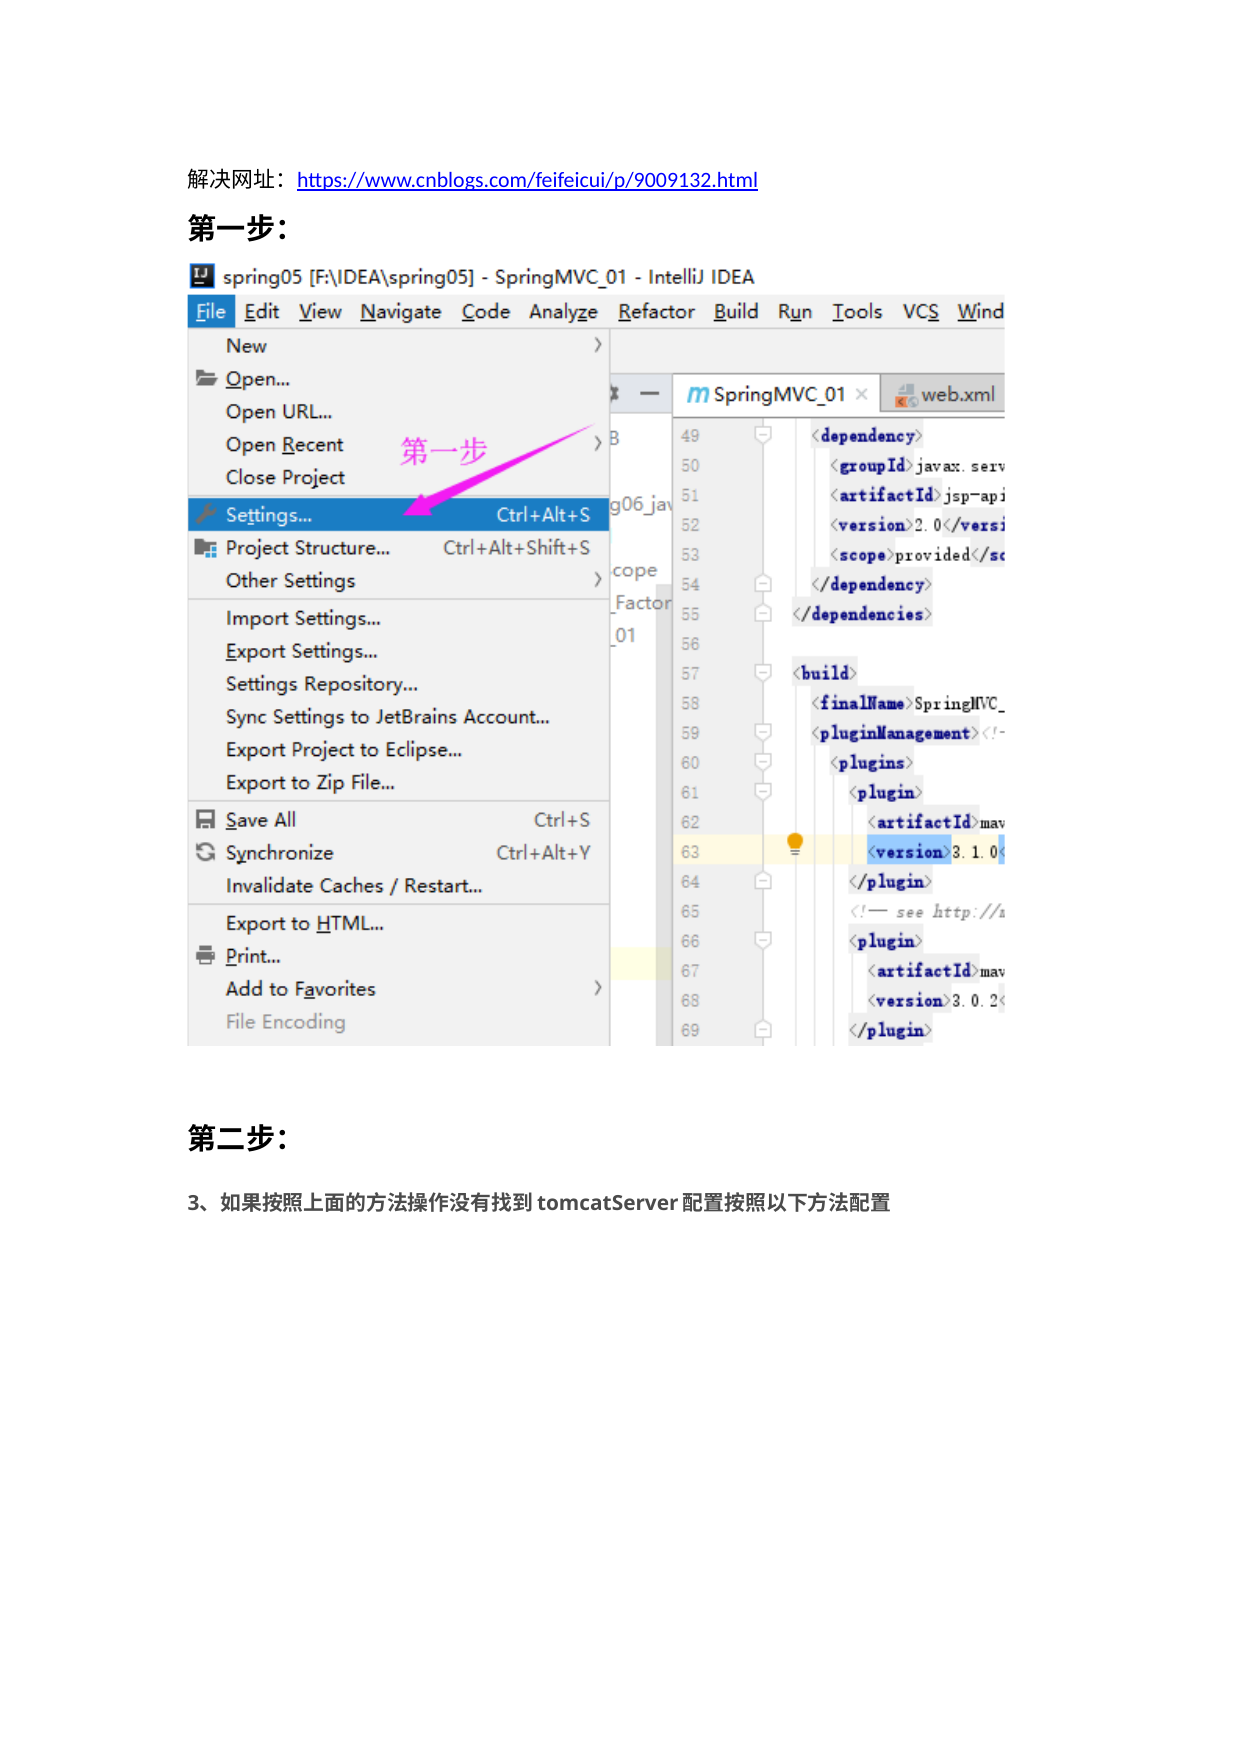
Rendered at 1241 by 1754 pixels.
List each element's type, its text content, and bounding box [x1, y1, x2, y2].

text 第一步： [187, 194, 1053, 259]
text 3、如果按照上面的方法操作没有找到tomcatServer配置按照以下方法配置 [187, 1185, 1053, 1218]
text 第二步： [187, 1104, 1053, 1169]
picture [187, 259, 1005, 1046]
text 解决网址：https://www.cnblogs.com/feifeicui/p/9009132.html [187, 162, 1053, 194]
